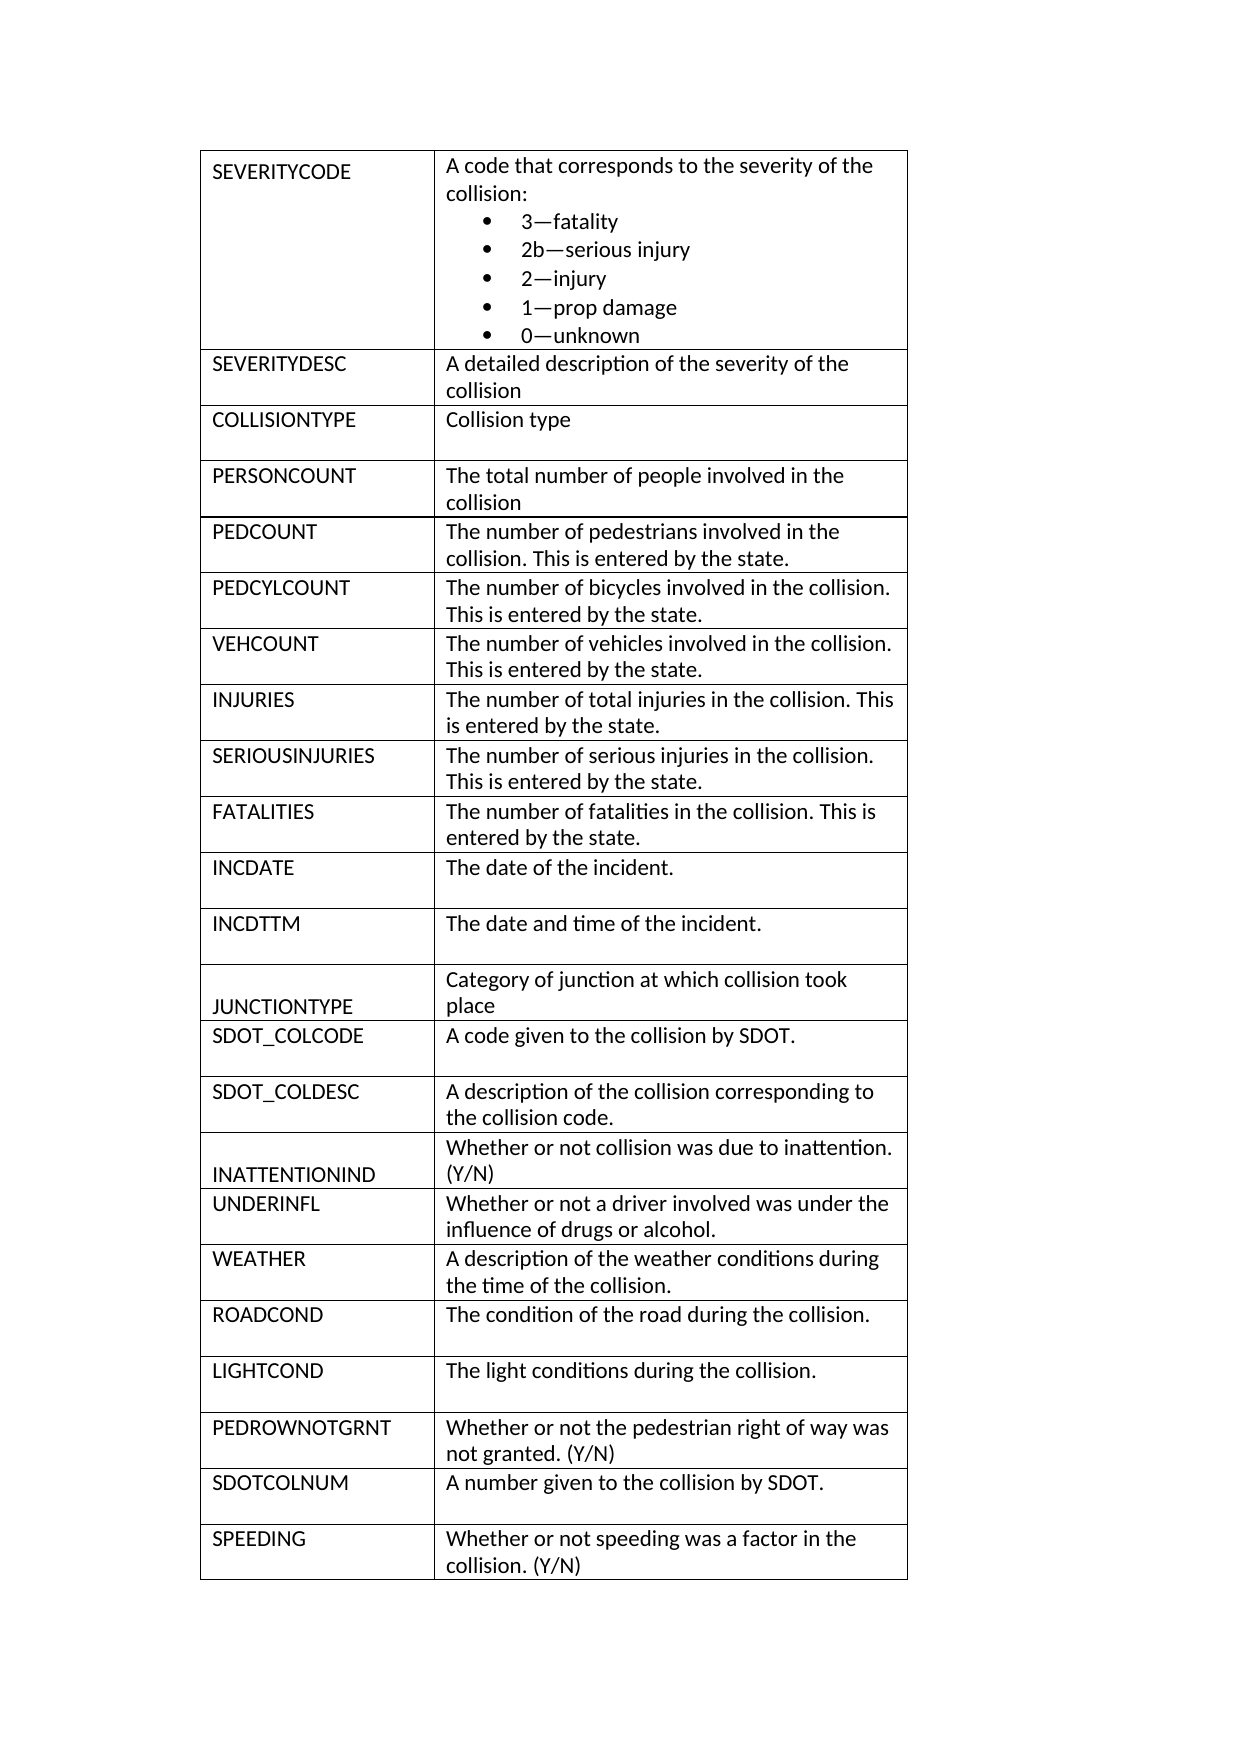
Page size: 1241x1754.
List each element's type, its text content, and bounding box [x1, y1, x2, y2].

table_cell A detailed description of the severity of the collision [435, 350, 907, 404]
table_cell PEDROWNOTGRNT [201, 1413, 434, 1467]
table_cell The number of bicycles involved in the collision. This is entered by the state. [435, 573, 907, 628]
table_cell SEVERITYCODE [201, 151, 434, 348]
table_cell The number of total injuries in the collision. This is entered by the state. [435, 685, 907, 740]
table_cell Whether or not speeding was a factor in the collision. (Y/N) [435, 1525, 907, 1579]
table_cell Whether or not the pedestrian right of way was not granted. (Y/N) [435, 1413, 907, 1467]
table_cell The number of vehicles involved in the collision. This is entered by the state. [435, 629, 907, 684]
table_cell PEDCYLCOUNT [201, 573, 434, 628]
table_cell PERSONCOUNT [201, 461, 434, 516]
table_cell A number given to the collision by SDOT. [435, 1469, 907, 1523]
table_cell ROADCOND [201, 1301, 434, 1356]
table_cell A description of the weather conditions during the time of the collision. [435, 1245, 907, 1300]
table_cell The number of fatalities in the collision. This is entered by the state. [435, 797, 907, 852]
table_cell A code that corresponds to the severity of the collision: 3—fatality 2b—serious injury 2—injury 1—prop damage 0—unknown [435, 151, 907, 348]
table_cell Collision type [435, 406, 907, 460]
table_cell JUNCTIONTYPE [201, 965, 434, 1020]
table_cell Category of junction at which collision took place [435, 965, 907, 1020]
table_cell SERIOUSINJURIES [201, 741, 434, 796]
table_cell VEHCOUNT [201, 629, 434, 684]
table_cell The total number of people involved in the collision [435, 461, 907, 516]
table_cell SPEEDING [201, 1525, 434, 1579]
table_cell A code given to the collision by SDOT. [435, 1021, 907, 1076]
table_cell SDOT_COLCODE [201, 1021, 434, 1076]
table_cell A description of the collision corresponding to the collision code. [435, 1077, 907, 1132]
table_cell INATTENTIONIND [201, 1133, 434, 1188]
table_cell COLLISIONTYPE [201, 406, 434, 460]
table_cell The number of serious injuries in the collision. This is entered by the state. [435, 741, 907, 796]
table_cell The number of pedestrians involved in the collision. This is entered by the state. [435, 518, 907, 572]
table_cell FATALITIES [201, 797, 434, 852]
table_cell The date of the incident. [435, 853, 907, 908]
table_cell SDOT_COLDESC [201, 1077, 434, 1132]
table_cell Whether or not a driver involved was under the influence of drugs or alcohol. [435, 1189, 907, 1244]
table_cell Whether or not collision was due to inattention. (Y/N) [435, 1133, 907, 1188]
table_cell The light conditions during the collision. [435, 1357, 907, 1412]
table_cell The date and time of the incident. [435, 909, 907, 964]
table_cell INCDATE [201, 853, 434, 908]
table_cell The condition of the road during the collision. [435, 1301, 907, 1356]
table_cell LIGHTCOND [201, 1357, 434, 1412]
table_cell WEATHER [201, 1245, 434, 1300]
table_cell UNDERINFL [201, 1189, 434, 1244]
table_cell SDOTCOLNUM [201, 1469, 434, 1523]
table_cell PEDCOUNT [201, 518, 434, 572]
table_cell INCDTTM [201, 909, 434, 964]
table_cell SEVERITYDESC [201, 350, 434, 404]
table_cell INJURIES [201, 685, 434, 740]
